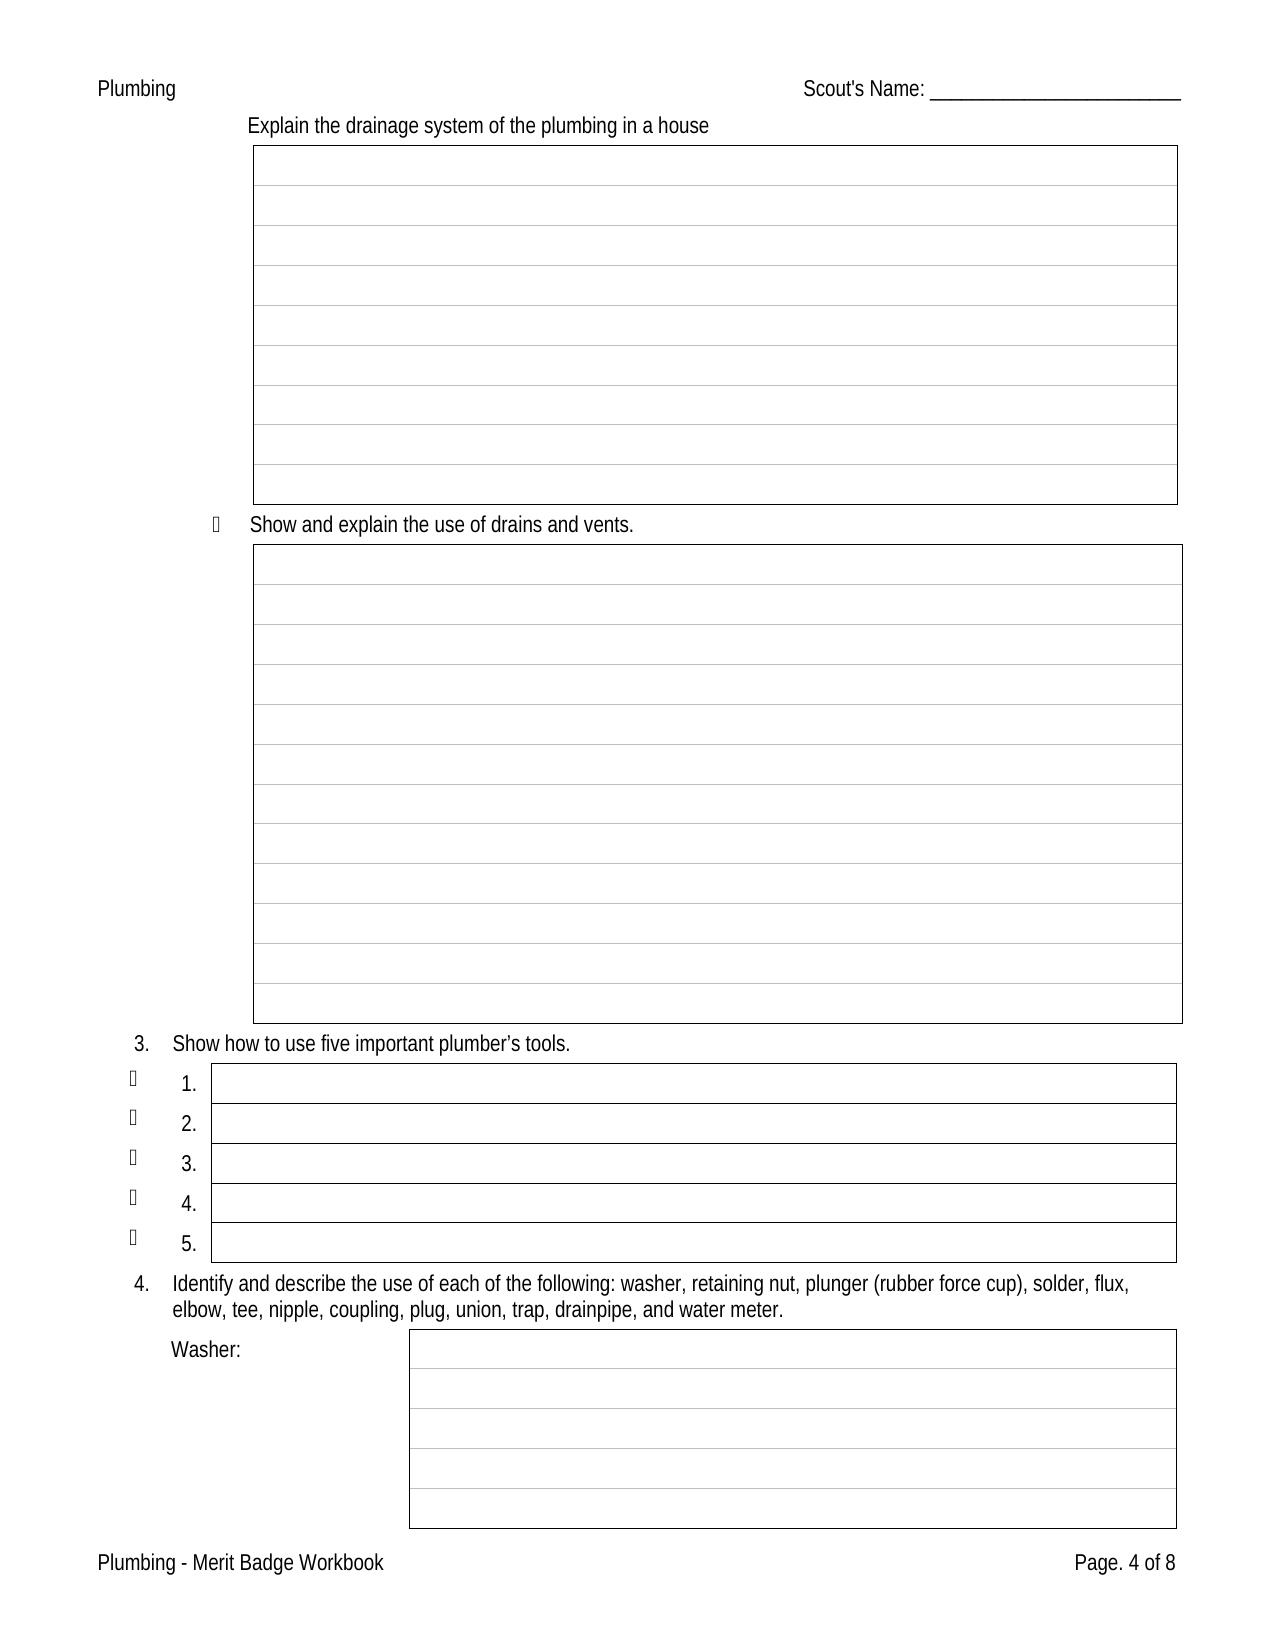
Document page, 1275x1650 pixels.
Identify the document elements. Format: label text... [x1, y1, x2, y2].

table_cell [254, 306, 1177, 344]
table_header [254, 146, 1177, 185]
table_cell [254, 745, 1182, 783]
table_cell [212, 1184, 1176, 1222]
table_cell [254, 465, 1177, 504]
table_cell [254, 186, 1177, 225]
table_cell [254, 226, 1177, 265]
text Explain the drainage system of the plumbing in a house [247, 112, 1177, 139]
table_cell [118, 1222, 170, 1262]
table_cell [254, 705, 1182, 743]
table_cell [410, 1409, 1176, 1448]
table_cell [254, 824, 1182, 863]
table_cell [118, 1103, 170, 1142]
table_header Washer: [160, 1329, 409, 1528]
table_cell [254, 665, 1182, 704]
table_header 1. [170, 1063, 211, 1103]
table_cell 5. [170, 1222, 211, 1262]
table_cell [254, 944, 1182, 983]
table_cell 2. [170, 1103, 211, 1142]
table_cell [410, 1489, 1176, 1528]
table_cell [212, 1223, 1176, 1262]
table_cell [118, 1143, 170, 1182]
table_cell 4. [170, 1183, 211, 1222]
table_cell [410, 1449, 1176, 1488]
text 4. Identify and describe the use of each of the following: washer, retaining nut, plunger (rubber force cup), solder, flux, elbow, tee, nipple, coupling, plug, union, trap, drainpipe, and water meter. [97, 1269, 1177, 1322]
table_header [410, 1330, 1176, 1368]
table_cell [254, 864, 1182, 903]
table_cell [254, 346, 1177, 384]
table_cell 3. [170, 1143, 211, 1182]
table_header [212, 1064, 1176, 1103]
table_cell [254, 386, 1177, 424]
table_cell [254, 625, 1182, 664]
table_cell [410, 1369, 1176, 1408]
table_cell [254, 785, 1182, 823]
table_cell [254, 425, 1177, 464]
table_header [254, 545, 1182, 584]
table_header [118, 1063, 170, 1103]
table_cell [254, 904, 1182, 943]
table_cell [118, 1183, 170, 1222]
text 3. Show how to use five important plumber’s tools. [97, 1030, 1177, 1056]
table_cell [254, 266, 1177, 305]
list Show and explain the use of drains and vents. [212, 511, 1177, 538]
table_cell [254, 585, 1182, 624]
table_cell [212, 1144, 1176, 1182]
table_cell [254, 984, 1182, 1023]
table_cell [212, 1104, 1176, 1142]
